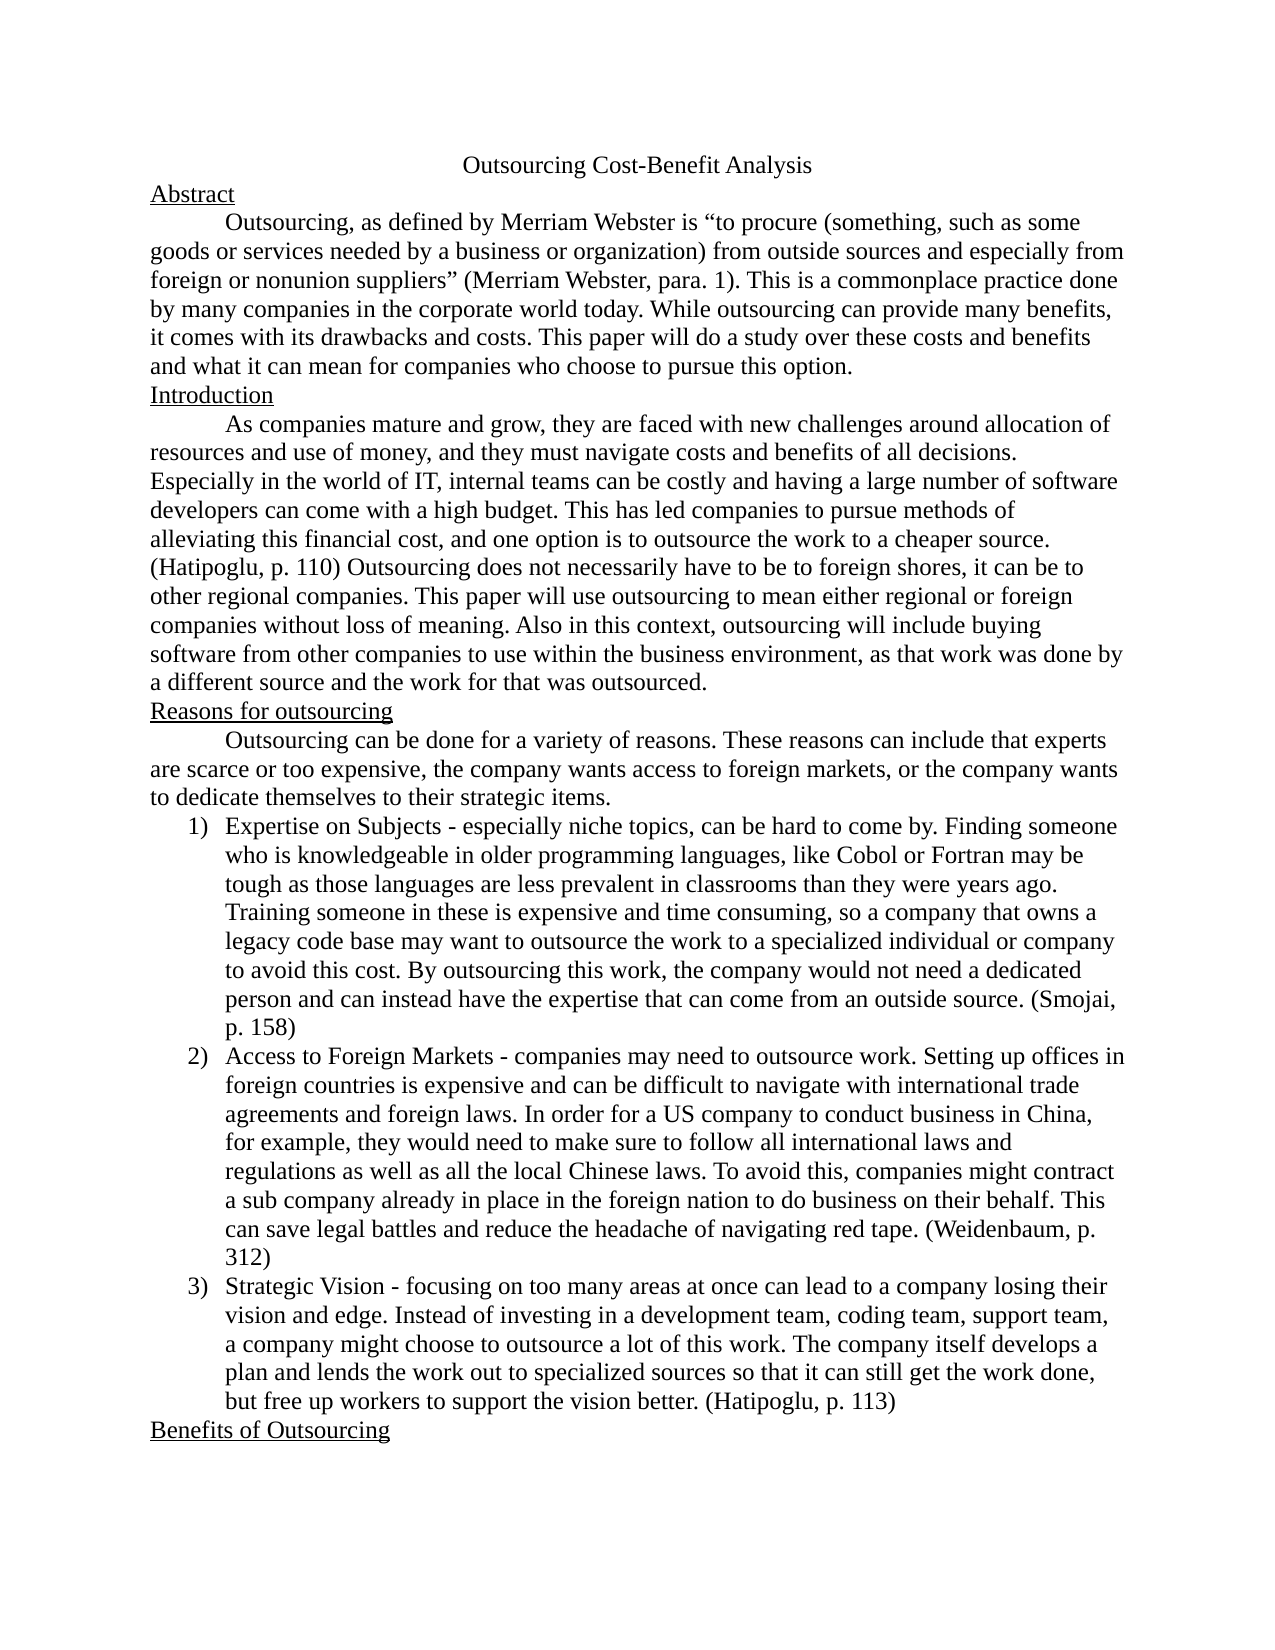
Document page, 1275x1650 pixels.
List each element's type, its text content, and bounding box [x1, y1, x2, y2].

text As companies mature and grow, they are faced with new challenges around allocation of resources and use of money, and they must navigate costs and benefits of all decisions. Especially in the world of IT, internal teams can be costly and having a large number of software developers can come with a high budget. This has led companies to pursue methods of alleviating this financial cost, and one option is to outsource the work to a cheaper source. (Hatipoglu, p. 110) Outsourcing does not necessarily have to be to foreign shores, it can be to other regional companies. This paper will use outsourcing to mean either regional or foreign companies without loss of meaning. Also in this context, outsourcing will include buying software from other companies to use within the business environment, as that work was done by a different source and the work for that was outsourced. [150, 409, 1125, 696]
text Outsourcing, as defined by Merriam Webster is “to procure (something, such as some goods or services needed by a business or organization) from outside sources and especially from foreign or nonunion suppliers” (Merriam Webster, para. 1). This is a commonplace practice done by many companies in the corporate world today. While outsourcing can provide many benefits, it comes with its drawbacks and costs. This paper will do a study over these costs and benefits and what it can mean for companies who choose to pursue this option. [150, 207, 1125, 380]
text Outsourcing Cost-Benefit Analysis [150, 150, 1125, 179]
text Reasons for outsourcing [150, 696, 1125, 725]
text Abstract [150, 179, 1125, 207]
text Introduction [150, 380, 1125, 409]
list Access to Foreign Markets - companies may need to outsource work. Setting up offices in foreign countries is expensive and can be difficult to navigate with international trade agreements and foreign laws. In order for a US company to conduct business in China, for example, they would need to make sure to follow all international laws and regulations as well as all the local Chinese laws. To avoid this, companies might contract a sub company already in place in the foreign nation to do business on their behalf. This can save legal battles and reduce the headache of navigating red tape. (Weidenbaum, p. 312) [187, 1041, 1125, 1271]
text Outsourcing can be done for a variety of reasons. These reasons can include that experts are scarce or too expensive, the company wants access to foreign markets, or the company wants to dedicate themselves to their strategic items. [150, 725, 1125, 811]
list Strategic Vision - focusing on too many areas at once can lead to a company losing their vision and edge. Instead of investing in a development team, coding team, support team, a company might choose to outsource a lot of this work. The company itself develops a plan and lends the work out to specialized sources so that it can still get the work done, but free up workers to support the vision better. (Hatipoglu, p. 113) [187, 1271, 1125, 1415]
list Expertise on Subjects - especially niche topics, can be hard to come by. Finding someone who is knowledgeable in older programming languages, like Cobol or Fortran may be tough as those languages are less prevalent in classrooms than they were years ago. Training someone in these is expensive and time consuming, so a company that owns a legacy code base may want to outsource the work to a specialized individual or company to avoid this cost. By outsourcing this work, the company would not need a dedicated person and can instead have the expertise that can come from an outside source. (Smojai, p. 158) [187, 811, 1125, 1041]
text Benefits of Outsourcing [150, 1415, 1125, 1444]
